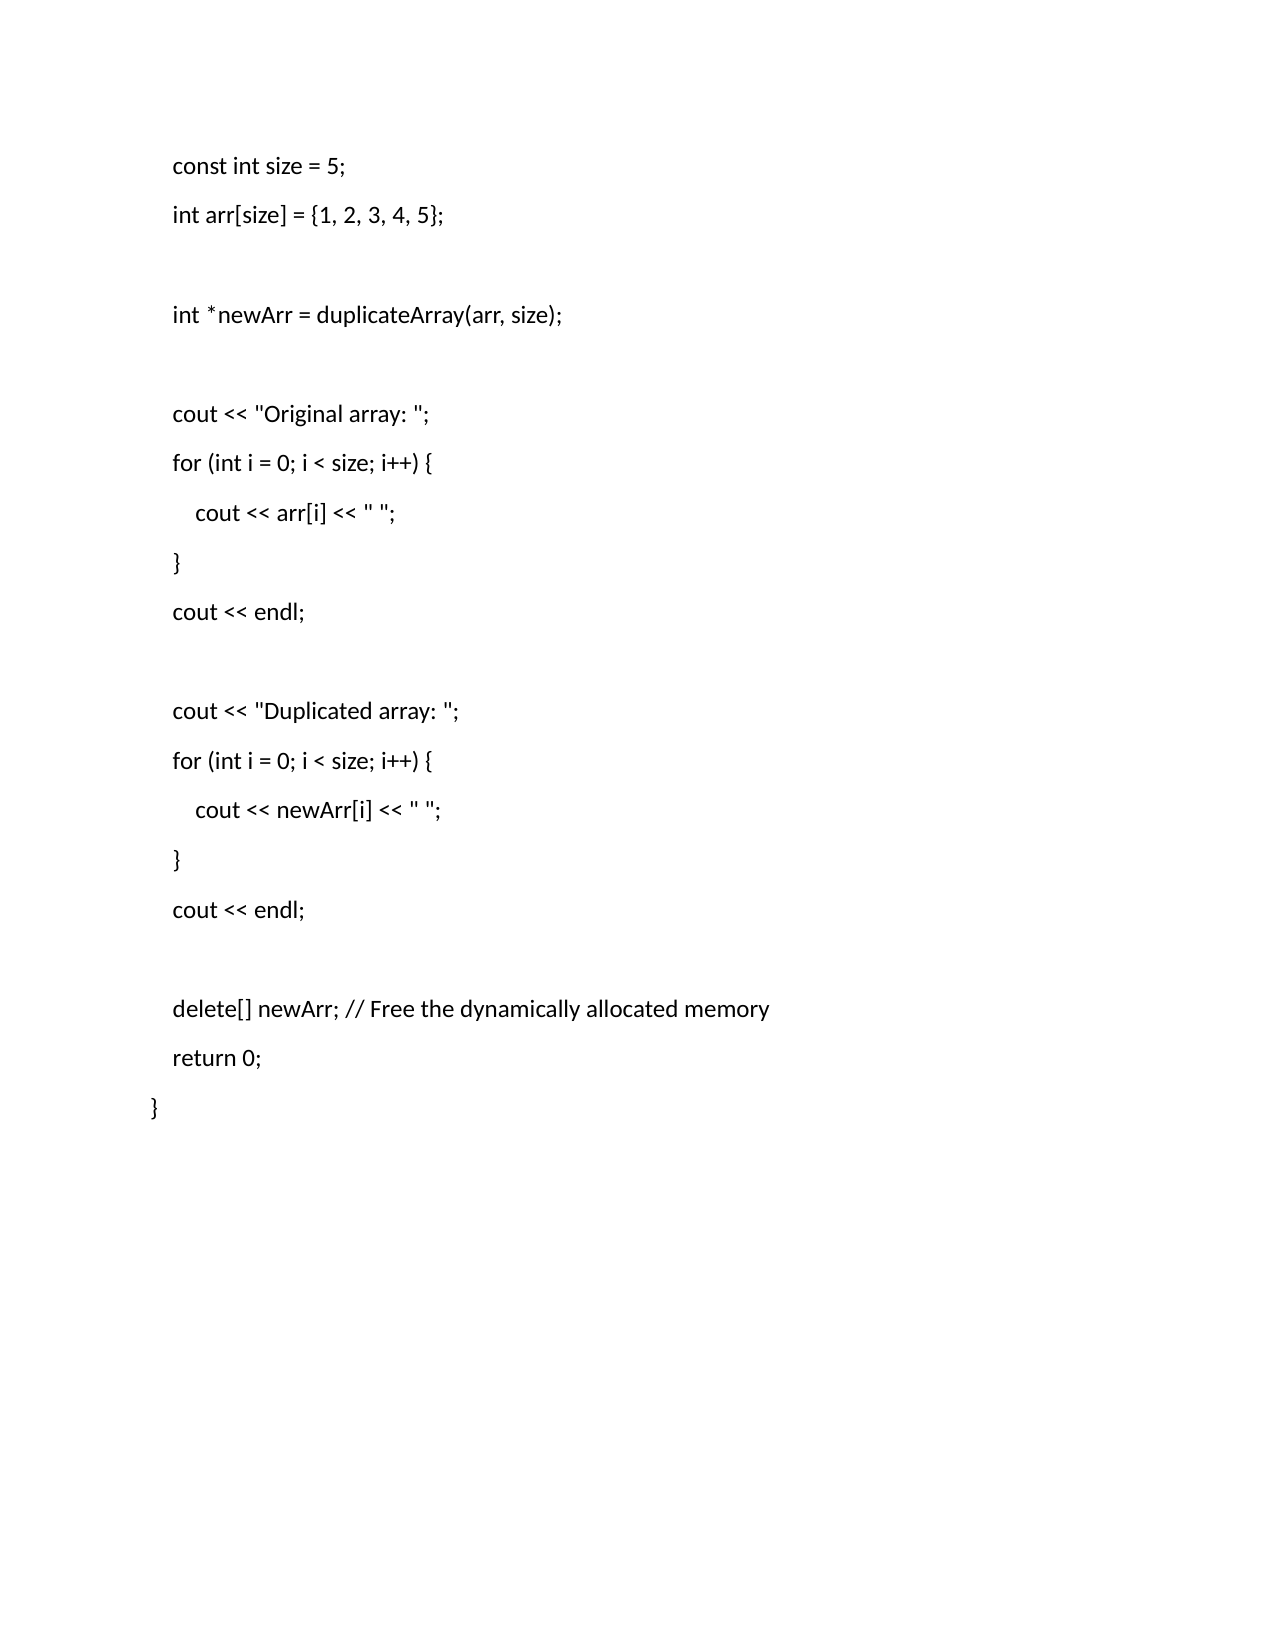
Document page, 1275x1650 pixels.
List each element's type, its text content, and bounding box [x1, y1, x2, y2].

text cout << endl; [150, 894, 1125, 924]
text int arr[size] = {1, 2, 3, 4, 5}; [150, 199, 1125, 230]
text cout << newArr[i] << " "; [150, 794, 1125, 825]
text cout << "Duplicated array: "; [150, 695, 1125, 726]
text for (int i = 0; i < size; i++) { [150, 447, 1125, 478]
text for (int i = 0; i < size; i++) { [150, 745, 1125, 776]
text cout << endl; [150, 596, 1125, 627]
text } [150, 1092, 1125, 1123]
text cout << arr[i] << " "; [150, 497, 1125, 528]
text return 0; [150, 1042, 1125, 1073]
text delete[] newArr; // Free the dynamically allocated memory [150, 993, 1125, 1023]
text } [150, 547, 1125, 577]
text int *newArr = duplicateArray(arr, size); [150, 299, 1125, 329]
text cout << "Original array: "; [150, 398, 1125, 428]
text } [150, 844, 1125, 875]
text const int size = 5; [150, 150, 1125, 181]
